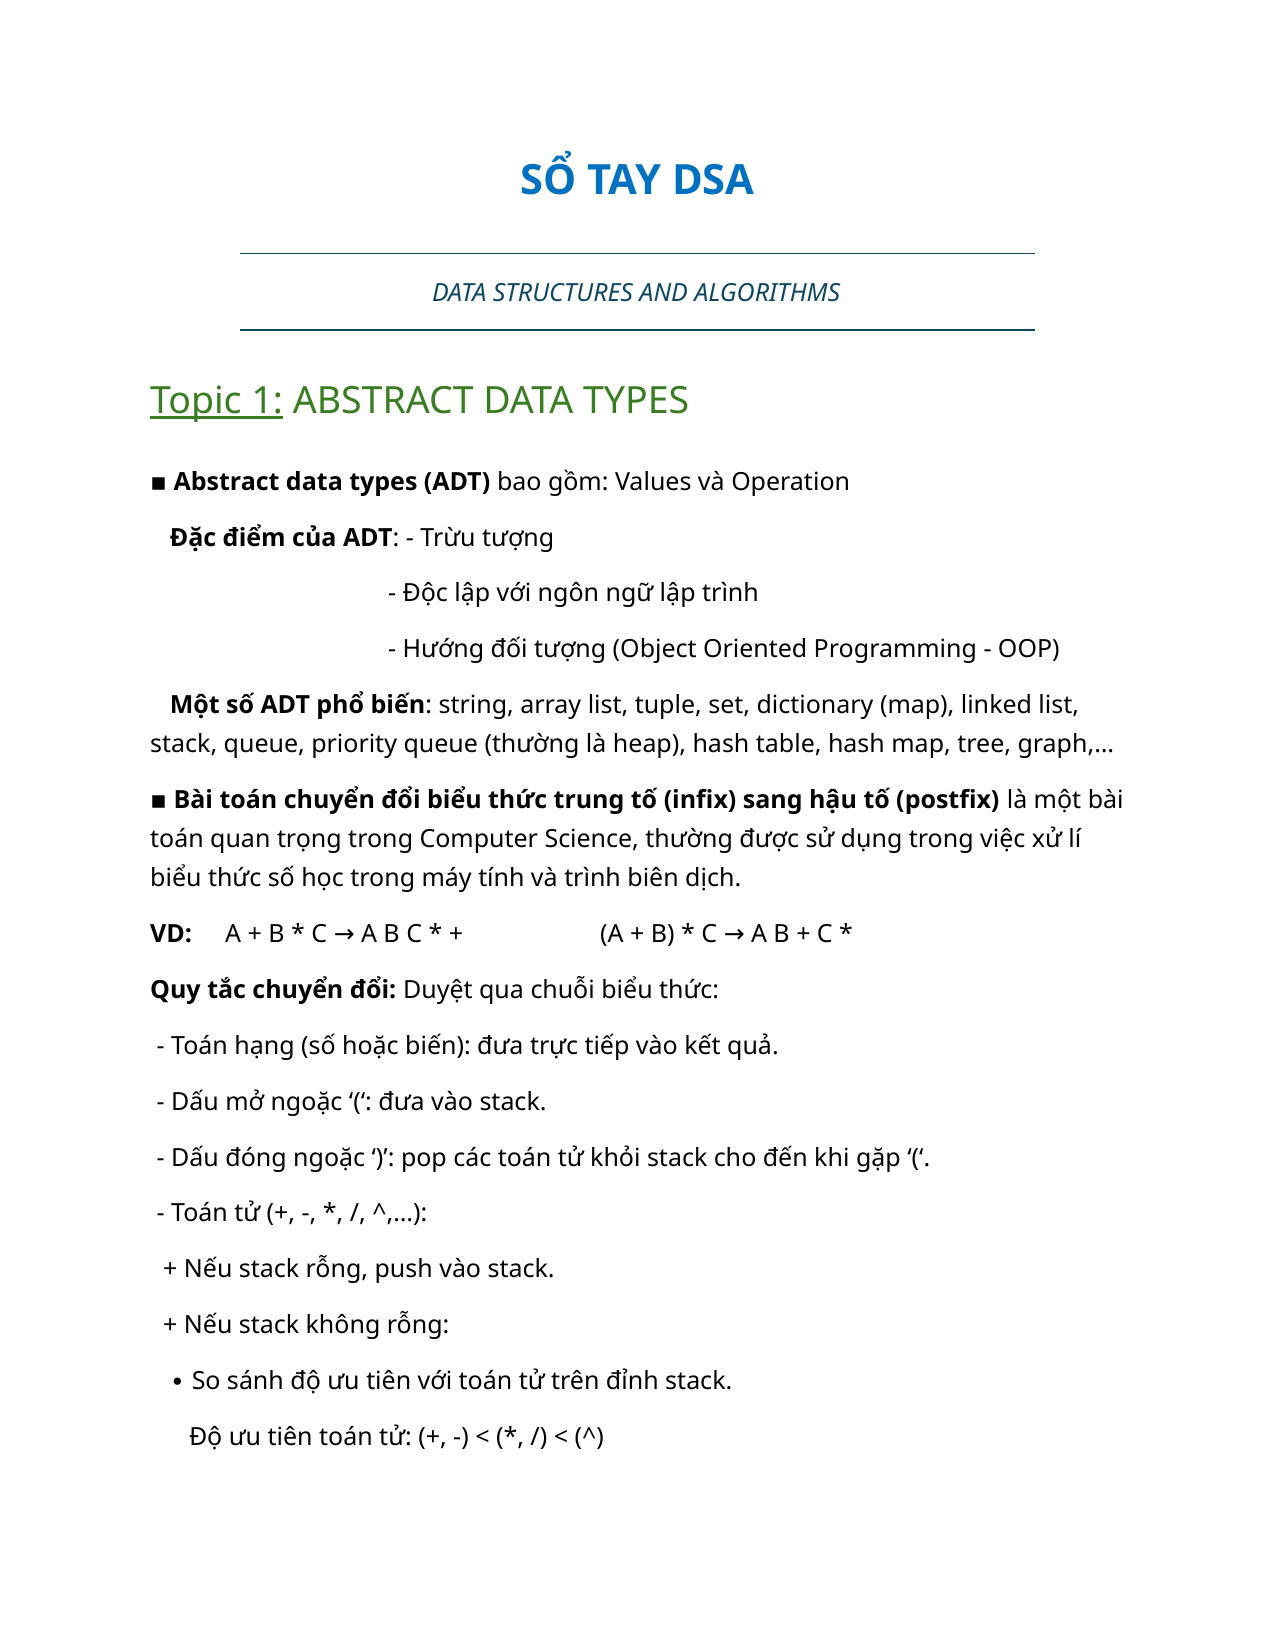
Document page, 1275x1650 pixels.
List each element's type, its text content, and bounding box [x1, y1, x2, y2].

subtitle Topic 1: ABSTRACT DATA TYPES [150, 373, 1125, 424]
text - Toán hạng (số hoặc biến): đưa trực tiếp vào kết quả. [150, 1027, 1125, 1062]
text Độ ưu tiên toán tử: (+, -) < (*, /) < (^) [150, 1418, 1125, 1452]
text ∙ So sánh độ ưu tiên với toán tử trên đỉnh stack. [150, 1362, 1125, 1397]
text - Độc lập với ngôn ngữ lập trình [150, 575, 1125, 609]
text Đặc điểm của ADT: - Trừu tượng [150, 519, 1125, 553]
text SỔ TAY DSA [150, 150, 1125, 207]
text + Nếu stack rỗng, push vào stack. [150, 1251, 1125, 1285]
text DATA STRUCTURES AND ALGORITHMS [240, 254, 1035, 329]
text - Hướng đối tượng (Object Oriented Programming - OOP) [150, 631, 1125, 665]
text Quy tắc chuyển đổi: Duyệt qua chuỗi biểu thức: [150, 972, 1125, 1006]
text Một số ADT phổ biến: string, array list, tuple, set, dictionary (map), linked list, stack, queue, priority queue (thường là heap), hash table, hash map, tree, graph,… [150, 687, 1125, 760]
text ▪ Bài toán chuyển đổi biểu thức trung tố (infix) sang hậu tố (postfix) là một bài toán quan trọng trong Computer Science, thường được sử dụng trong việc xử lí biểu thức số học trong máy tính và trình biên dịch. [150, 782, 1125, 894]
text - Dấu mở ngoặc ‘(‘: đưa vào stack. [150, 1083, 1125, 1117]
text ▪ Abstract data types (ADT) bao gồm: Values và Operation [150, 463, 1125, 497]
text + Nếu stack không rỗng: [150, 1307, 1125, 1341]
text - Toán tử (+, -, *, /, ^,…): [150, 1195, 1125, 1229]
text - Dấu đóng ngoặc ‘)’: pop các toán tử khỏi stack cho đến khi gặp ‘(‘. [150, 1139, 1125, 1173]
text VD: A + B * C → A B C * + (A + B) * C → A B + C * [150, 916, 1125, 950]
